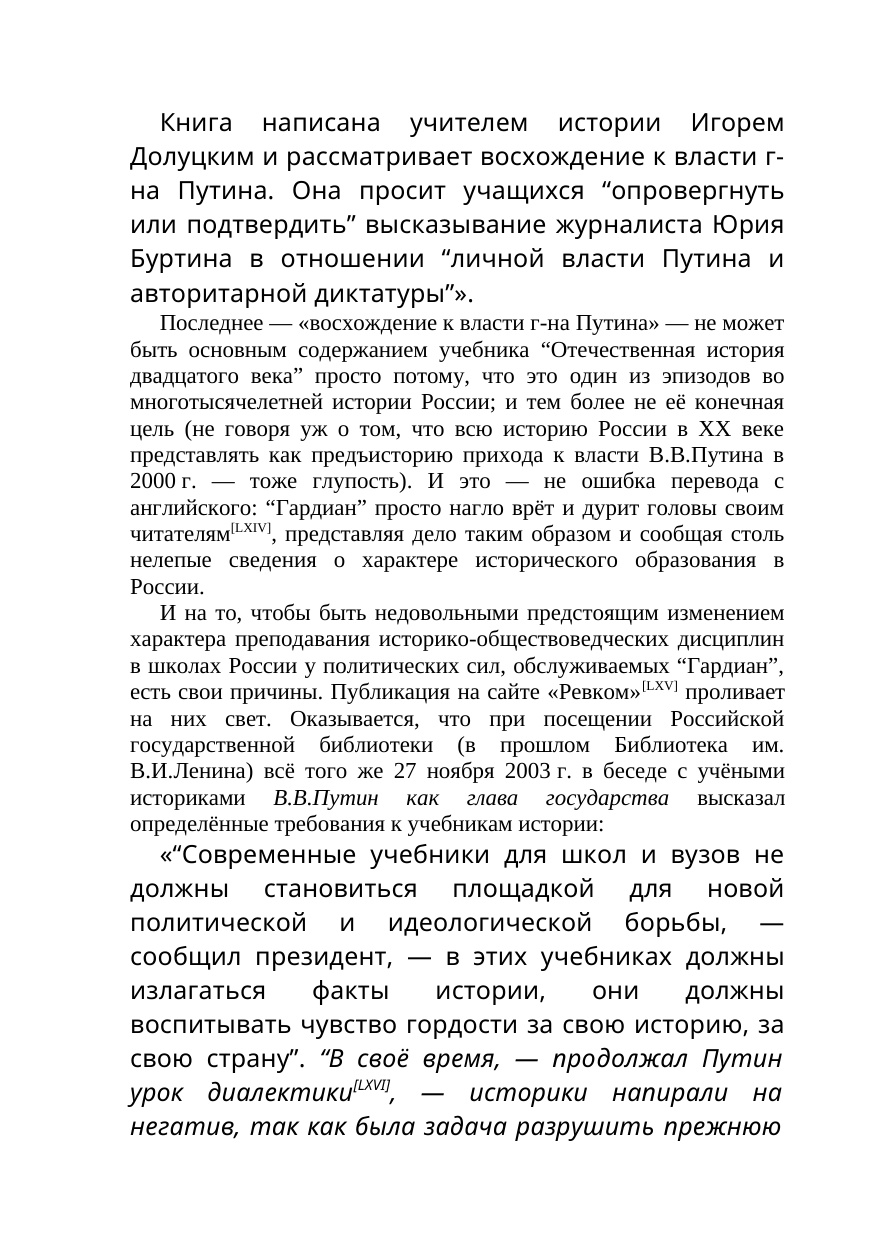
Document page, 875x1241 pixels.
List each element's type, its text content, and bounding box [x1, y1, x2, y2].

text Книга написана учителем истории Игорем Долуцким и рассматривает восхождение к власти г-на Путина. Она просит учащихся “опровергнуть или подтвердить” высказывание журналиста Юрия Буртина в отношении “личной власти Путина и авторитарной диктатуры”». [130, 105, 785, 309]
text И на то, чтобы быть недовольными предстоящим изменением характера преподавания историко-обществоведческих дисциплин в школах России у политических сил, обслуживаемых “Гардиан”, есть свои причины. Публикация на сайте «Ревком»[LXV] проливает на них свет. Оказывается, что при посещении Российской государственной библиотеки (в прошлом Библиотека им. В.И.Ленина) всё того же 27 ноября . в беседе с учёными историками В.В.Путин как глава государства высказал определённые требования к учебникам истории: [130, 599, 785, 836]
text Последнее — «восхождение к власти г-на Путина» — не может быть основным содержанием учебника “Отечественная история двадцатого века” просто потому, что это один из эпизодов во многотысячелетней истории России; и тем более не её конечная цель (не говоря уж о том, что всю историю России в ХХ веке представлять как предъисторию прихода к власти В.В.Путина в . — тоже глупость). И это — не ошибка перевода с английского: “Гардиан” просто нагло врёт и дурит головы своим читателям[LXIV], представляя дело таким образом и сообщая столь нелепые сведения о характере исторического образования в России. [130, 309, 785, 599]
